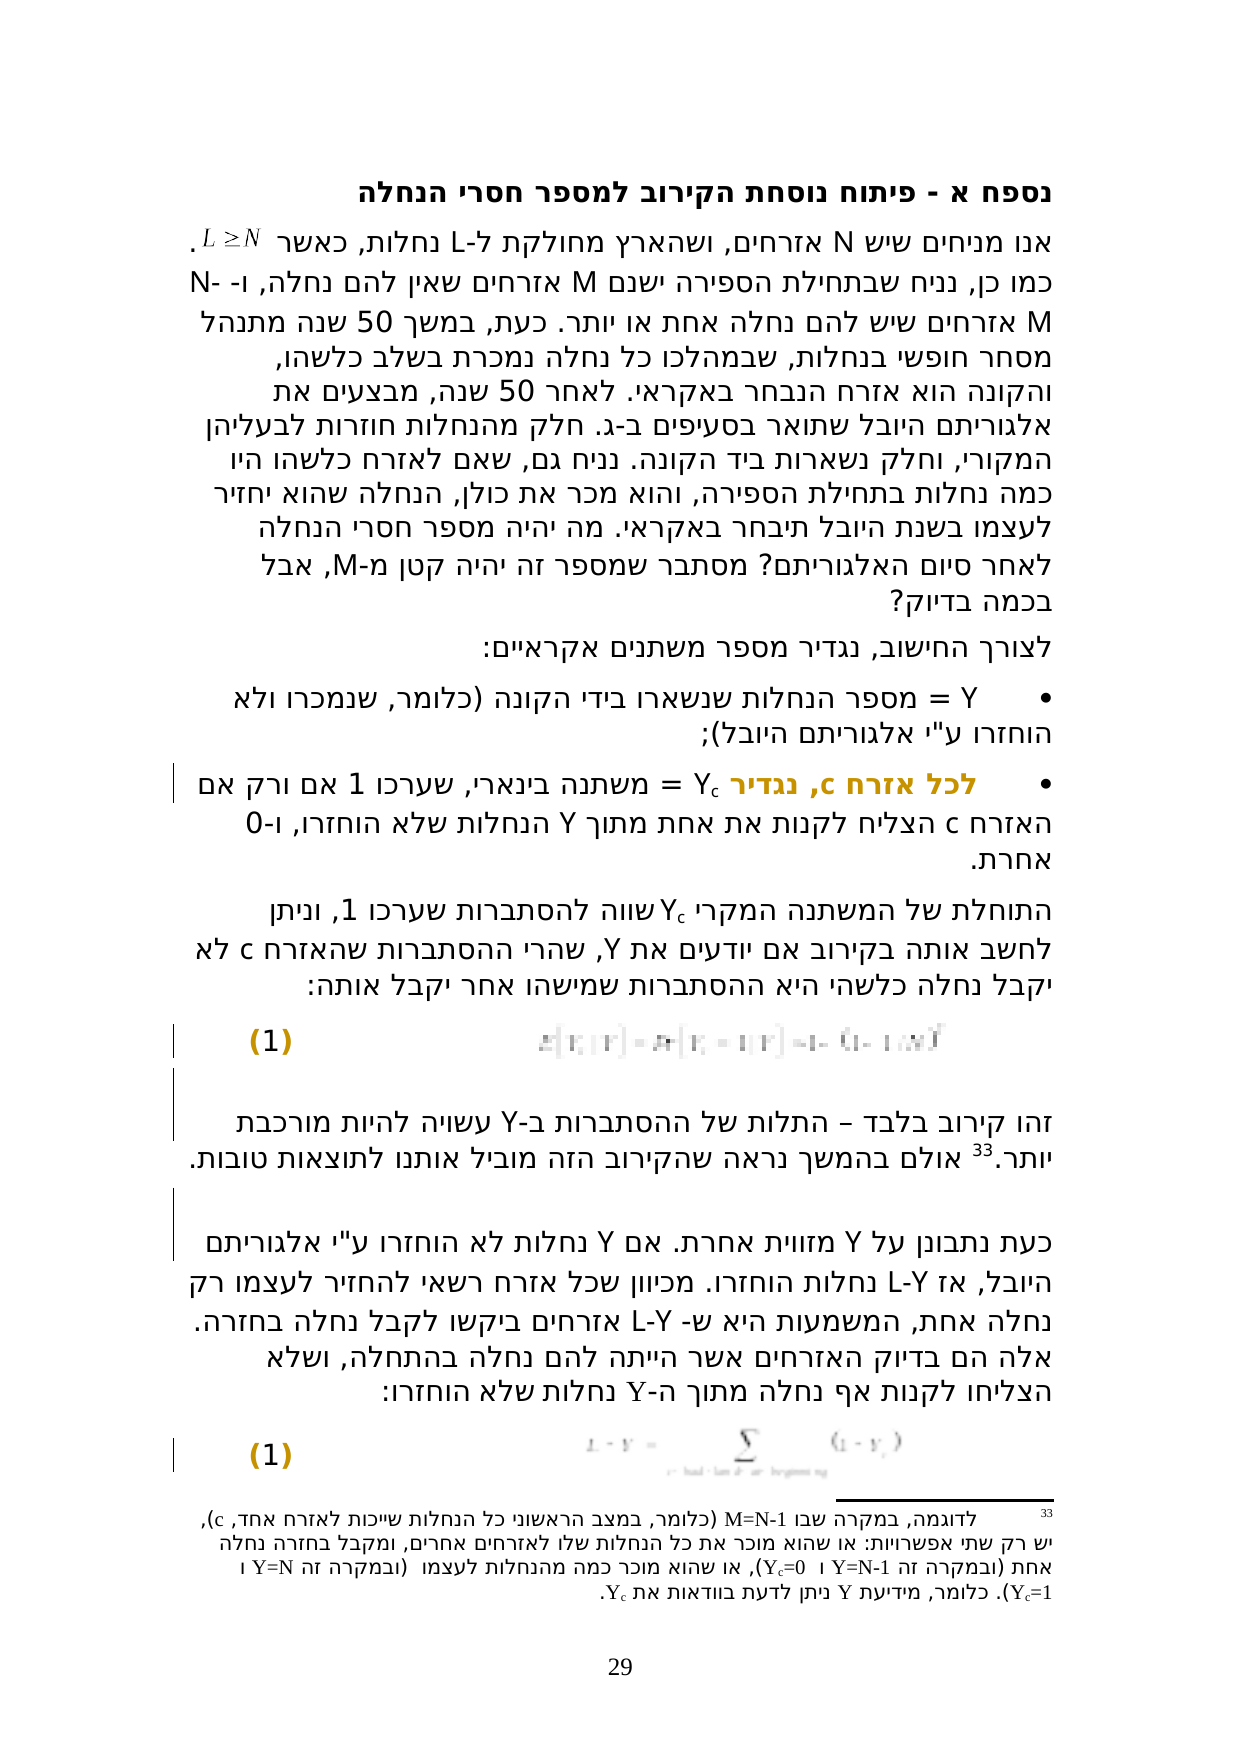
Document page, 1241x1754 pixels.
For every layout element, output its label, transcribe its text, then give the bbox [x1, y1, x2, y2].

table_header (1) [188, 1015, 299, 1068]
subtitle נספח א - פיתוח נוסחת הקירוב למספר חסרי הנחלה [187, 175, 1053, 209]
text לצורך החישוב, נגדיר מספר משתנים אקראיים: [187, 630, 1053, 664]
text אנו מניחים שיש N אזרחים, ושהארץ מחולקת ל-L נחלות, כאשר . כמו כן, נניח שבתחילת הספירה ישנם M אזרחים שאין להם נחלה, ו- N-M אזרחים שיש להם נחלה אחת או יותר. כעת, במשך 50 שנה מתנהל מסחר חופשי בנחלות, שבמהלכו כל נחלה נמכרת בשלב כלשהו, והקונה הוא אזרח הנבחר באקראי. לאחר 50 שנה, מבצעים את אלגוריתם היובל שתואר בסעיפים ב-ג. חלק מהנחלות חוזרות לבעליהן המקורי, וחלק נשארות ביד הקונה. נניח גם, שאם לאזרח כלשהו היו כמה נחלות בתחילת הספירה, והוא מכר את כולן, הנחלה שהוא יחזיר לעצמו בשנת היובל תיבחר באקראי. מה יהיה מספר חסרי הנחלה לאחר סיום האלגוריתם? מסתבר שמספר זה יהיה קטן מ-M, אבל בכמה בדיוק? [187, 221, 1053, 618]
table_header [299, 1421, 1191, 1490]
text כעת נתבונן על Y מזווית אחרת. אם Y נחלות לא הוחזרו ע"י אלגוריתם היובל, אז L-Y נחלות הוחזרו. מכיוון שכל אזרח רשאי להחזיר לעצמו רק נחלה אחת, המשמעות היא ש- L-Y אזרחים ביקשו לקבל נחלה בחזרה. אלה הם בדיוק האזרחים אשר הייתה להם נחלה בהתחלה, ושלא הצליחו לקנות אף נחלה מתוך ה-Y נחלות שלא הוחזרו: [187, 1221, 1053, 1408]
table_header (2) [188, 1421, 299, 1490]
table_header [299, 1015, 1191, 1068]
list לכל אזרח c, נגדיר Yc = משתנה בינארי, שערכו 1 אם ורק אם האזרח c הצליח לקנות את אחת מתוך Y הנחלות שלא הוחזרו, ו-0 אחרת. [187, 763, 1053, 876]
text זהו קירוב בלבד – התלות של ההסתברות ב-Y עשויה להיות מורכבת יותר. אולם בהמשך נראה שהקירוב הזה מוביל אותנו לתוצאות טובות. [187, 1101, 1053, 1175]
text התוחלת של המשתנה המקרי Yc שווה להסתברות שערכו 1, וניתן לחשב אותה בקירוב אם יודעים את Y, שהרי ההסתברות שהאזרח c לא יקבל נחלה כלשהי היא ההסתברות שמישהו אחר יקבל אותה: [187, 889, 1053, 1002]
list Y = מספר הנחלות שנשארו בידי הקונה (כלומר, שנמכרו ולא הוחזרו ע"י אלגוריתם היובל); [187, 677, 1053, 751]
